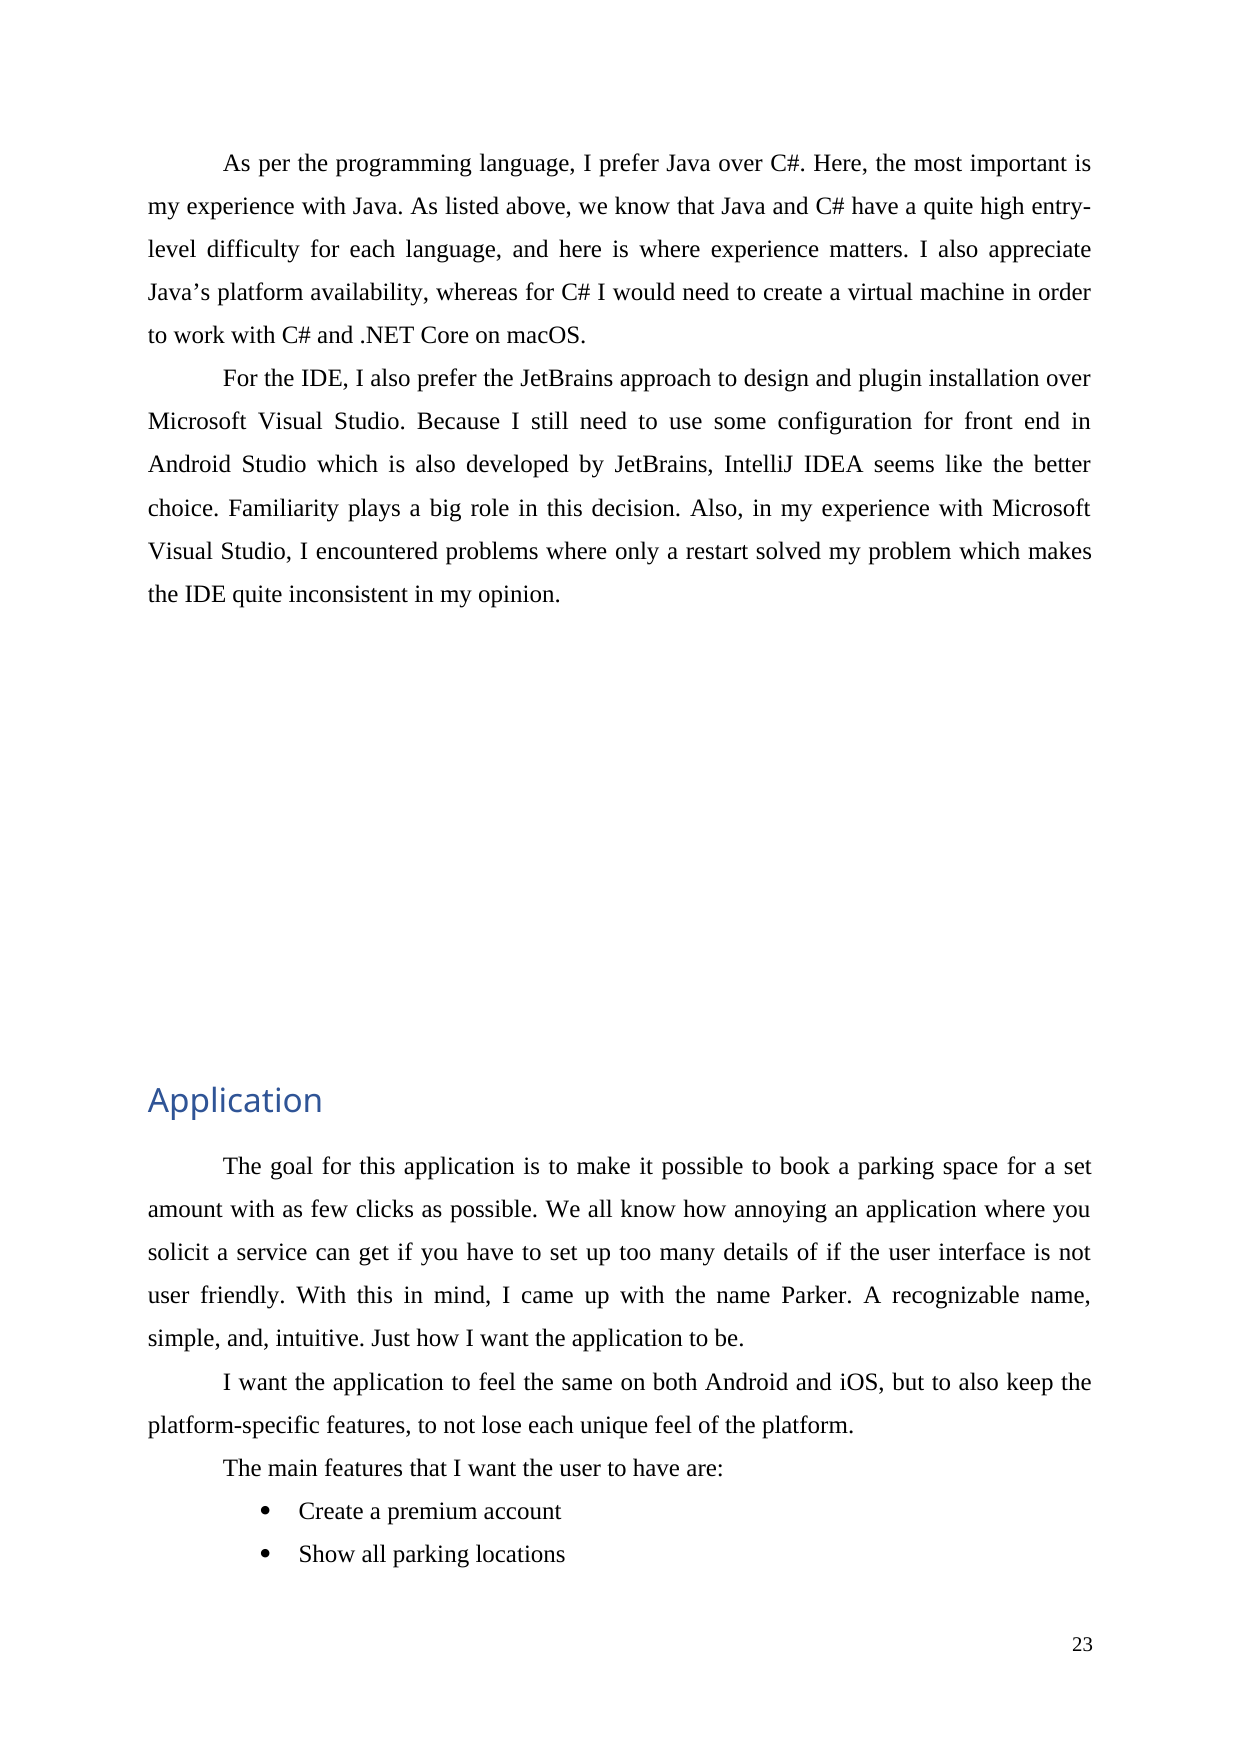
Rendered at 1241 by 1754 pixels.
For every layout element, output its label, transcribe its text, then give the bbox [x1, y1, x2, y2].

text I want the application to feel the same on both Android and iOS, but to also keep the platform-specific features, to not lose each unique feel of the platform. [148, 1367, 1093, 1438]
text The goal for this application is to make it possible to book a parking space for a set amount with as few clicks as possible. We all know how annoying an application where you solicit a service can get if you have to set up too many details of if the user interface is not user friendly. With this in mind, I came up with the name Parker. A recognizable name, simple, and, intuitive. Just how I want the application to be. [148, 1151, 1093, 1352]
subtitle Application [148, 1077, 1093, 1122]
text For the IDE, I also prefer the JetBrains approach to design and plugin installation over Microsoft Visual Studio. Because I still need to use some configuration for front end in Android Studio which is also developed by JetBrains, IntelliJ IDEA seems like the better choice. Familiarity plays a big role in this decision. Also, in my experience with Microsoft Visual Studio, I encountered problems where only a restart solved my problem which makes the IDE quite inconsistent in my opinion. [148, 363, 1093, 608]
text As per the programming language, I prefer Java over C#. Here, the most important is my experience with Java. As listed above, we know that Java and C# have a quite high entry-level difficulty for each language, and here is where experience matters. I also appreciate Java’s platform availability, whereas for C# I would need to create a virtual machine in order to work with C# and .NET Core on macOS. [148, 148, 1093, 349]
list Show all parking locations [261, 1539, 1093, 1568]
list Create a premium account [261, 1496, 1093, 1525]
text The main features that I want the user to have are: [148, 1453, 1093, 1482]
